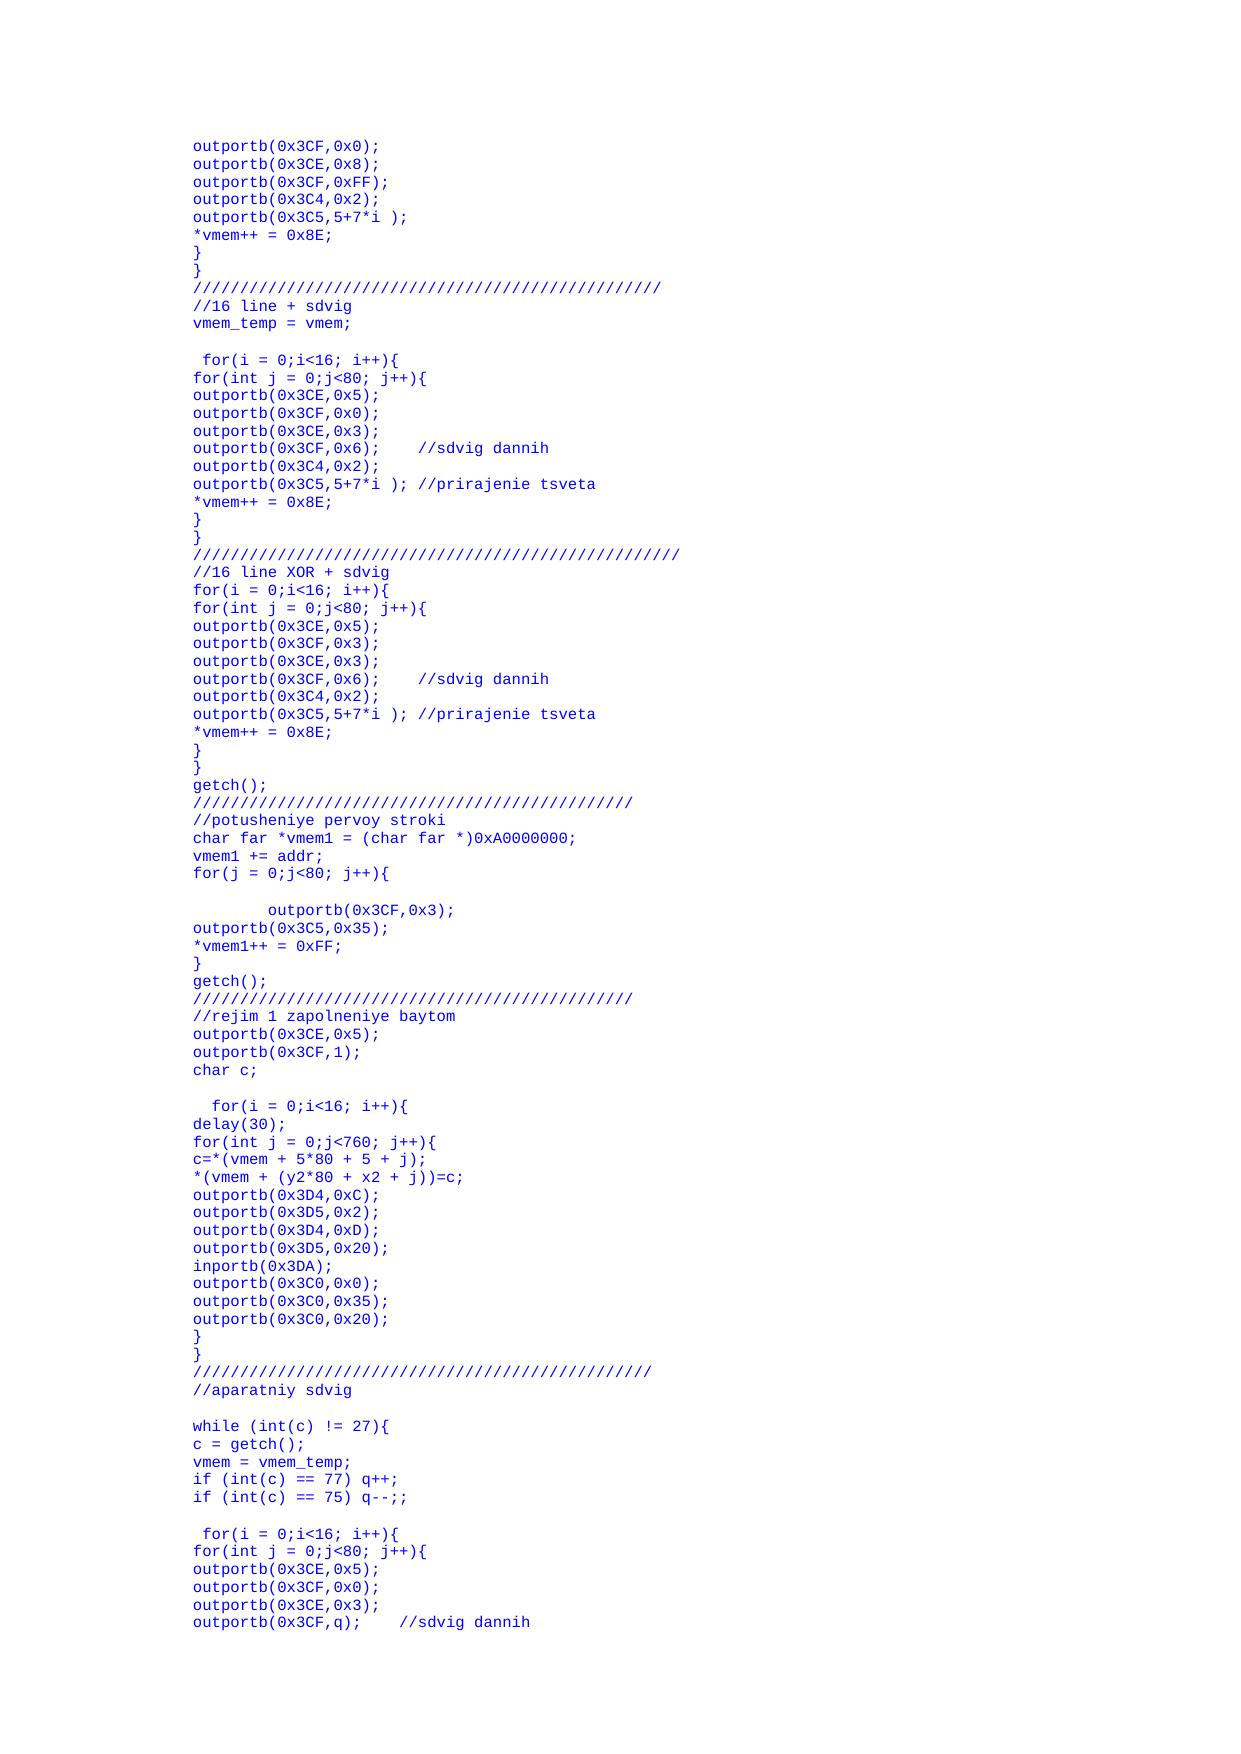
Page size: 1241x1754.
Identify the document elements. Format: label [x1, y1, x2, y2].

table_header [166, 118, 1140, 1634]
